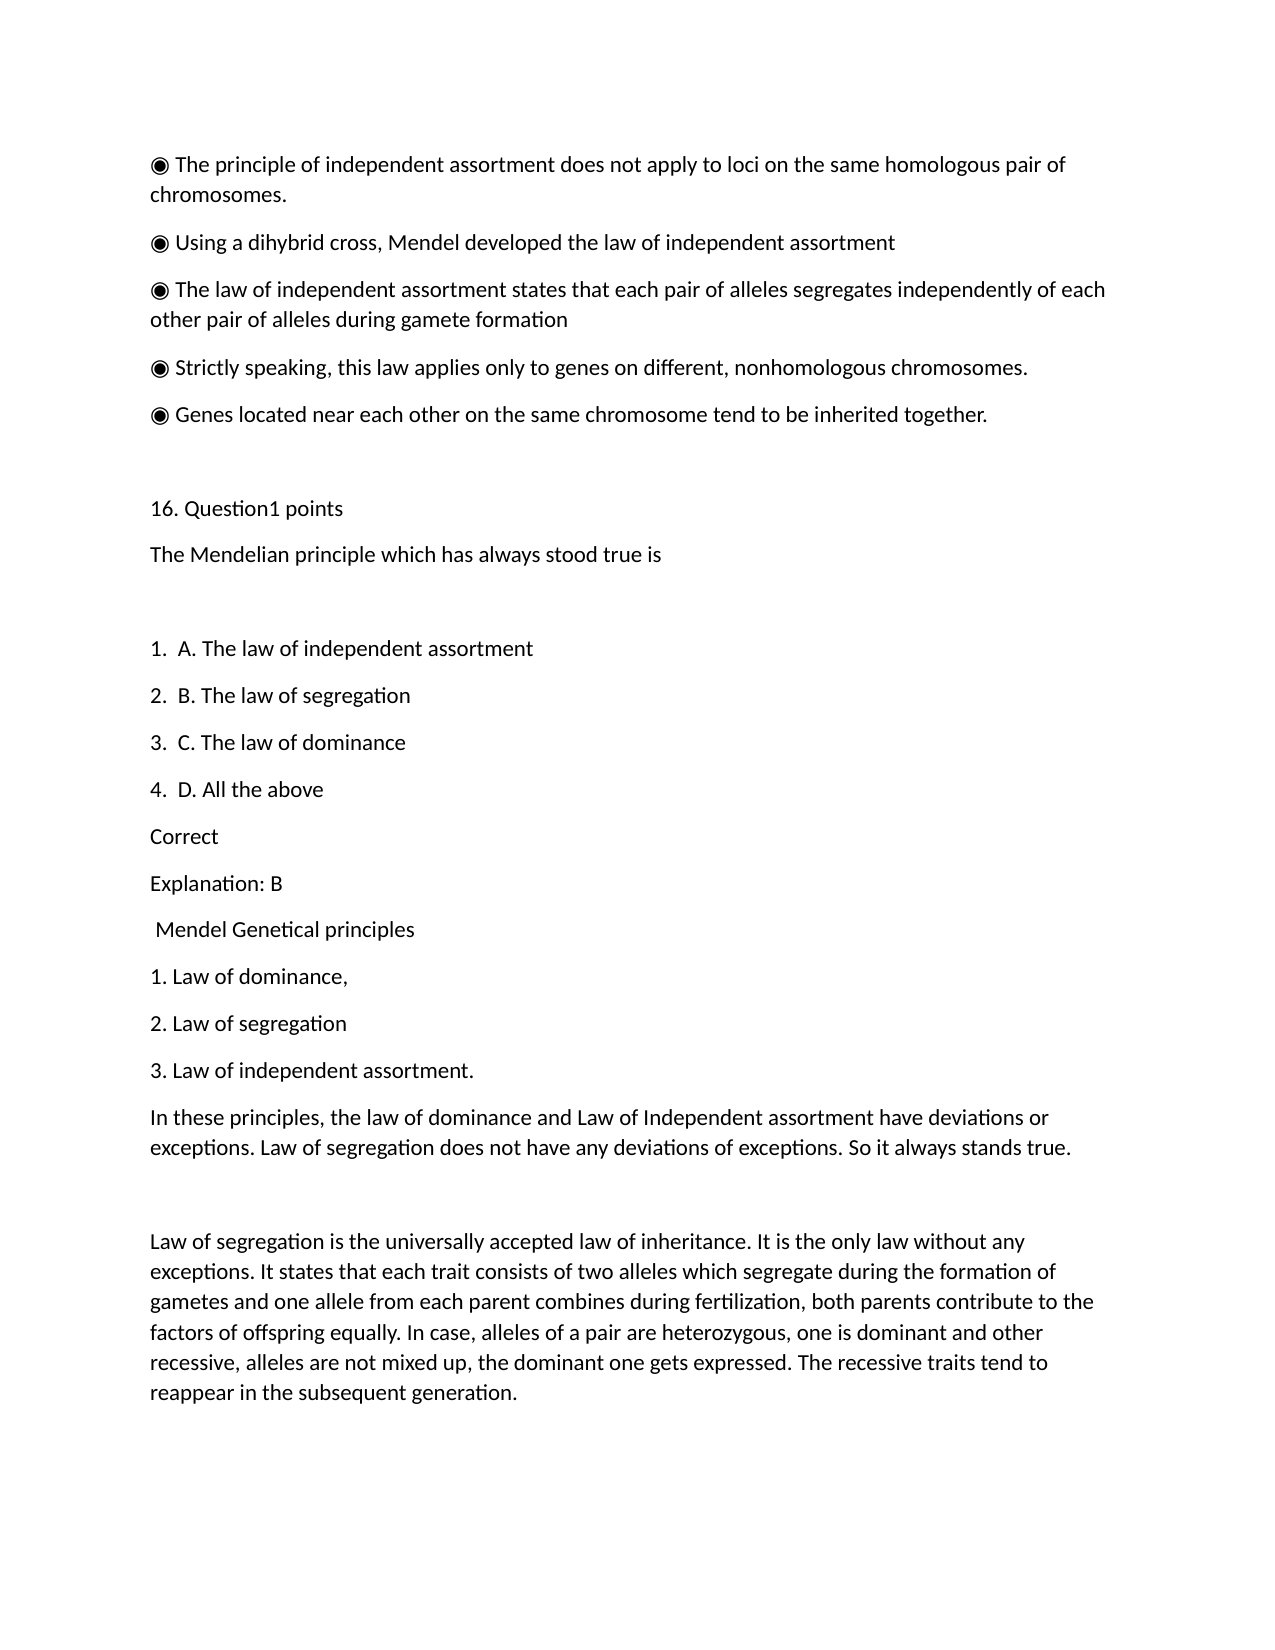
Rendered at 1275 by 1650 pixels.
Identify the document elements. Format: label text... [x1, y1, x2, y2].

text The Mendelian principle which has always stood true is [150, 541, 1125, 569]
text 3. C. The law of dominance [150, 728, 1125, 756]
text 1. Law of dominance, [150, 962, 1125, 991]
text 1. A. The law of independent assortment [150, 634, 1125, 662]
text Law of segregation is the universally accepted law of inheritance. It is the only law without any exceptions. It states that each trait consists of two alleles which segregate during the formation of gametes and one allele from each parent combines during fertilization, both parents contribute to the factors of offspring equally. In case, alleles of a pair are heterozygous, one is dominant and other recessive, alleles are not mixed up, the dominant one gets expressed. The recessive traits tend to reappear in the subsequent generation. [150, 1227, 1125, 1406]
text 4. D. All the above [150, 775, 1125, 803]
text ◉ The law of independent assortment states that each pair of alleles segregates independently of each other pair of alleles during gamete formation [150, 275, 1125, 333]
text 3. Law of independent assortment. [150, 1056, 1125, 1084]
text Correct [150, 822, 1125, 850]
text In these principles, the law of dominance and Law of Independent assortment have deviations or exceptions. Law of segregation does not have any deviations of exceptions. So it always stands true. [150, 1103, 1125, 1161]
text Explanation: B [150, 869, 1125, 897]
text 2. B. The law of segregation [150, 681, 1125, 709]
text ◉ Genes located near each other on the same chromosome tend to be inherited together. [150, 399, 1125, 428]
text ◉ Strictly speaking, this law applies only to genes on different, nonhomologous chromosomes. [150, 352, 1125, 381]
text ◉ The principle of independent assortment does not apply to loci on the same homologous pair of chromosomes. [150, 150, 1125, 209]
text 2. Law of segregation [150, 1009, 1125, 1037]
text ◉ Using a dihybrid cross, Mendel developed the law of independent assortment [150, 227, 1125, 256]
text Mendel Genetical principles [150, 916, 1125, 944]
text 16. Question1 points [150, 494, 1125, 522]
